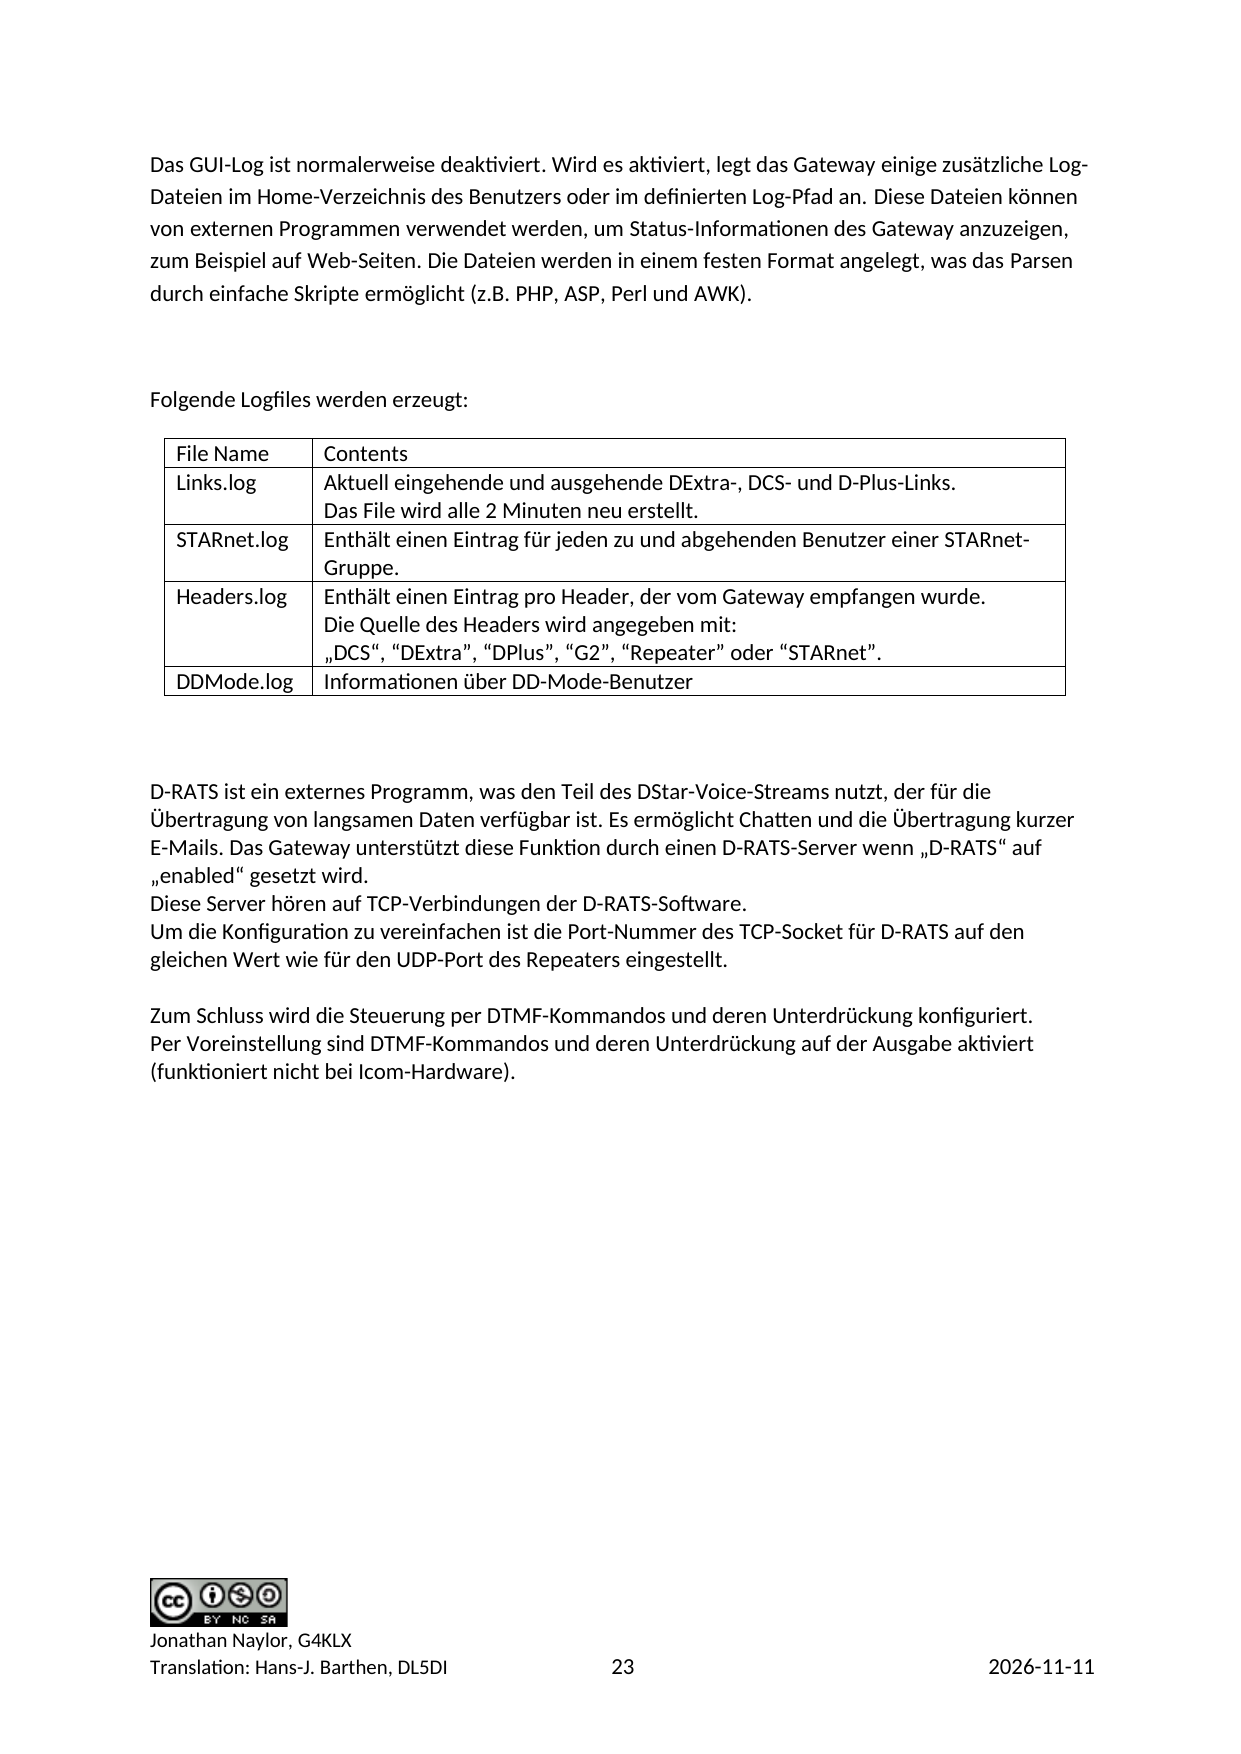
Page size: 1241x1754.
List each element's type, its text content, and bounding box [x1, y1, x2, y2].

picture [150, 1578, 288, 1627]
table_cell DDMode.log [165, 667, 312, 695]
text Folgende Logfiles werden erzeugt: [150, 385, 1090, 413]
table_cell Links.log [165, 468, 312, 524]
table_cell Informationen über DD-Mode-Benutzer [313, 667, 1065, 695]
text Diese Server hören auf TCP-Verbindungen der D-RATS-Software. Um die Konfiguration zu vereinfachen ist die Port-Nummer des TCP-Socket für D-RATS auf den gleichen Wert wie für den UDP-Port des Repeaters eingestellt. [150, 889, 1090, 973]
text Per Voreinstellung sind DTMF-Kommandos und deren Unterdrückung auf der Ausgabe aktiviert [150, 1029, 1090, 1057]
table_header File Name [165, 439, 312, 467]
table_header Contents [313, 439, 1065, 467]
text D-RATS ist ein externes Programm, was den Teil des DStar-Voice-Streams nutzt, der für die Übertragung von langsamen Daten verfügbar ist. Es ermöglicht Chatten und die Übertragung kurzer E-Mails. Das Gateway unterstützt diese Funktion durch einen D-RATS-Server wenn „D-RATS“ auf „enabled“ gesetzt wird. [150, 777, 1090, 889]
table_cell Enthält einen Eintrag pro Header, der vom Gateway empfangen wurde. Die Quelle des Headers wird angegeben mit: „DCS“, “DExtra”, “DPlus”, “G2”, “Repeater” oder “STARnet”. [313, 582, 1065, 666]
table_cell Enthält einen Eintrag für jeden zu und abgehenden Benutzer einer STARnet-Gruppe. [313, 525, 1065, 581]
table_cell Aktuell eingehende und ausgehende DExtra-, DCS- und D-Plus-Links. Das File wird alle 2 Minuten neu erstellt. [313, 468, 1065, 524]
text Zum Schluss wird die Steuerung per DTMF-Kommandos und deren Unterdrückung konfiguriert. [150, 1001, 1090, 1029]
text Das GUI-Log ist normalerweise deaktiviert. Wird es aktiviert, legt das Gateway einige zusätzliche Log-Dateien im Home-Verzeichnis des Benutzers oder im definierten Log-Pfad an. Diese Dateien können von externen Programmen verwendet werden, um Status-Informationen des Gateway anzuzeigen, zum Beispiel auf Web-Seiten. Die Dateien werden in einem festen Format angelegt, was das Parsen durch einfache Skripte ermöglicht (z.B. PHP, ASP, Perl und AWK). [150, 150, 1090, 307]
text (funktioniert nicht bei Icom-Hardware). [150, 1057, 1090, 1086]
table_cell Headers.log [165, 582, 312, 666]
table_cell STARnet.log [165, 525, 312, 581]
